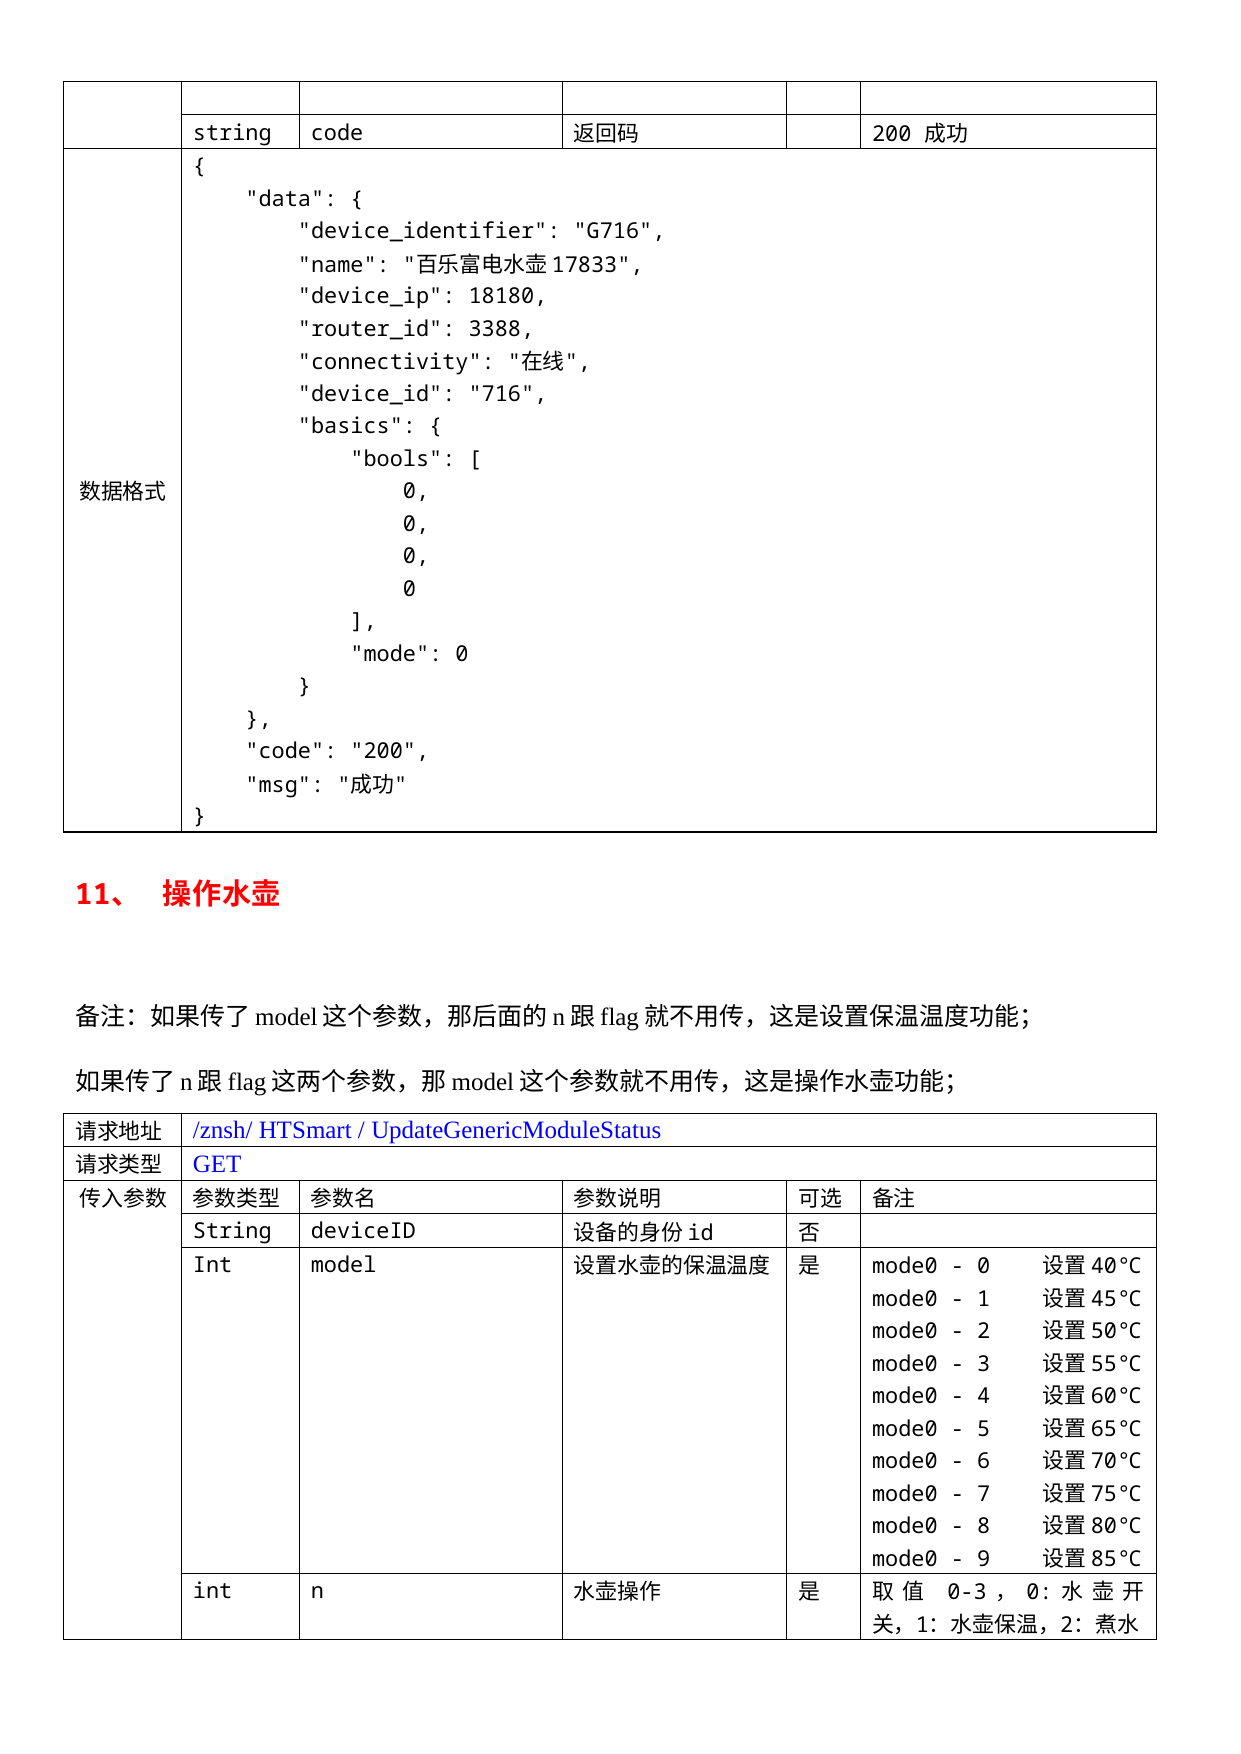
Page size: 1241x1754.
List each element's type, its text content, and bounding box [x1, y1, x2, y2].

table_cell 数据格式 [64, 149, 181, 831]
table_cell 200 成功 [861, 115, 1156, 148]
table_cell 是 [787, 1248, 860, 1573]
table_cell 设置水壶的保温温度 [563, 1248, 786, 1573]
table_cell 取值 0-3，0:水壶开关，1：水壶保温，2：煮水 [861, 1574, 1156, 1639]
table_cell 参数类型 [182, 1181, 299, 1213]
table_cell String [182, 1214, 299, 1247]
table_cell code [300, 115, 562, 148]
table_cell [787, 82, 860, 114]
table_cell 参数说明 [563, 1181, 786, 1213]
text 如果传了n跟flag这两个参数，那model这个参数就不用传，这是操作水壶功能； [75, 1047, 1165, 1112]
table_cell Int [182, 1248, 299, 1573]
table_cell n [300, 1574, 562, 1639]
table_cell 传入参数 [64, 1181, 181, 1639]
table_cell int [182, 1574, 299, 1639]
table_cell 否 [787, 1214, 860, 1247]
table_cell mode0 - 0 设置40℃ mode0 - 1 设置45℃ mode0 - 2 设置50℃ mode0 - 3 设置55℃ mode0 - 4 设置60℃ mode0 - 5 设置65℃ mode0 - 6 设置70℃ mode0 - 7 设置75℃ mode0 - 8 设置80℃ mode0 - 9 设置85℃ [861, 1248, 1156, 1573]
table_cell 是 [787, 1574, 860, 1639]
table_cell 备注 [861, 1181, 1156, 1213]
table_cell 水壶操作 [563, 1574, 786, 1639]
table_header /znsh/ HTSmart / UpdateGenericModuleStatus [182, 1114, 1156, 1146]
table_cell GET [182, 1147, 1156, 1179]
table_cell [563, 82, 786, 114]
table_cell model [300, 1248, 562, 1573]
table_cell 设备的身份id [563, 1214, 786, 1247]
table_cell 返回码 [563, 115, 786, 148]
table_cell [861, 1214, 1156, 1247]
table_cell 请求类型 [64, 1147, 181, 1179]
table_cell deviceID [300, 1214, 562, 1247]
table_cell [861, 82, 1156, 114]
table_header 请求地址 [64, 1114, 181, 1146]
table_cell [300, 82, 562, 114]
table_cell [787, 115, 860, 148]
subtitle 操作水壶 [75, 859, 1165, 924]
text 备注：如果传了model这个参数，那后面的n跟flag就不用传，这是设置保温温度功能； [75, 982, 1165, 1047]
table_cell 可选 [787, 1181, 860, 1213]
table_cell [182, 82, 299, 114]
table_cell 参数名 [300, 1181, 562, 1213]
table_cell string [182, 115, 299, 148]
